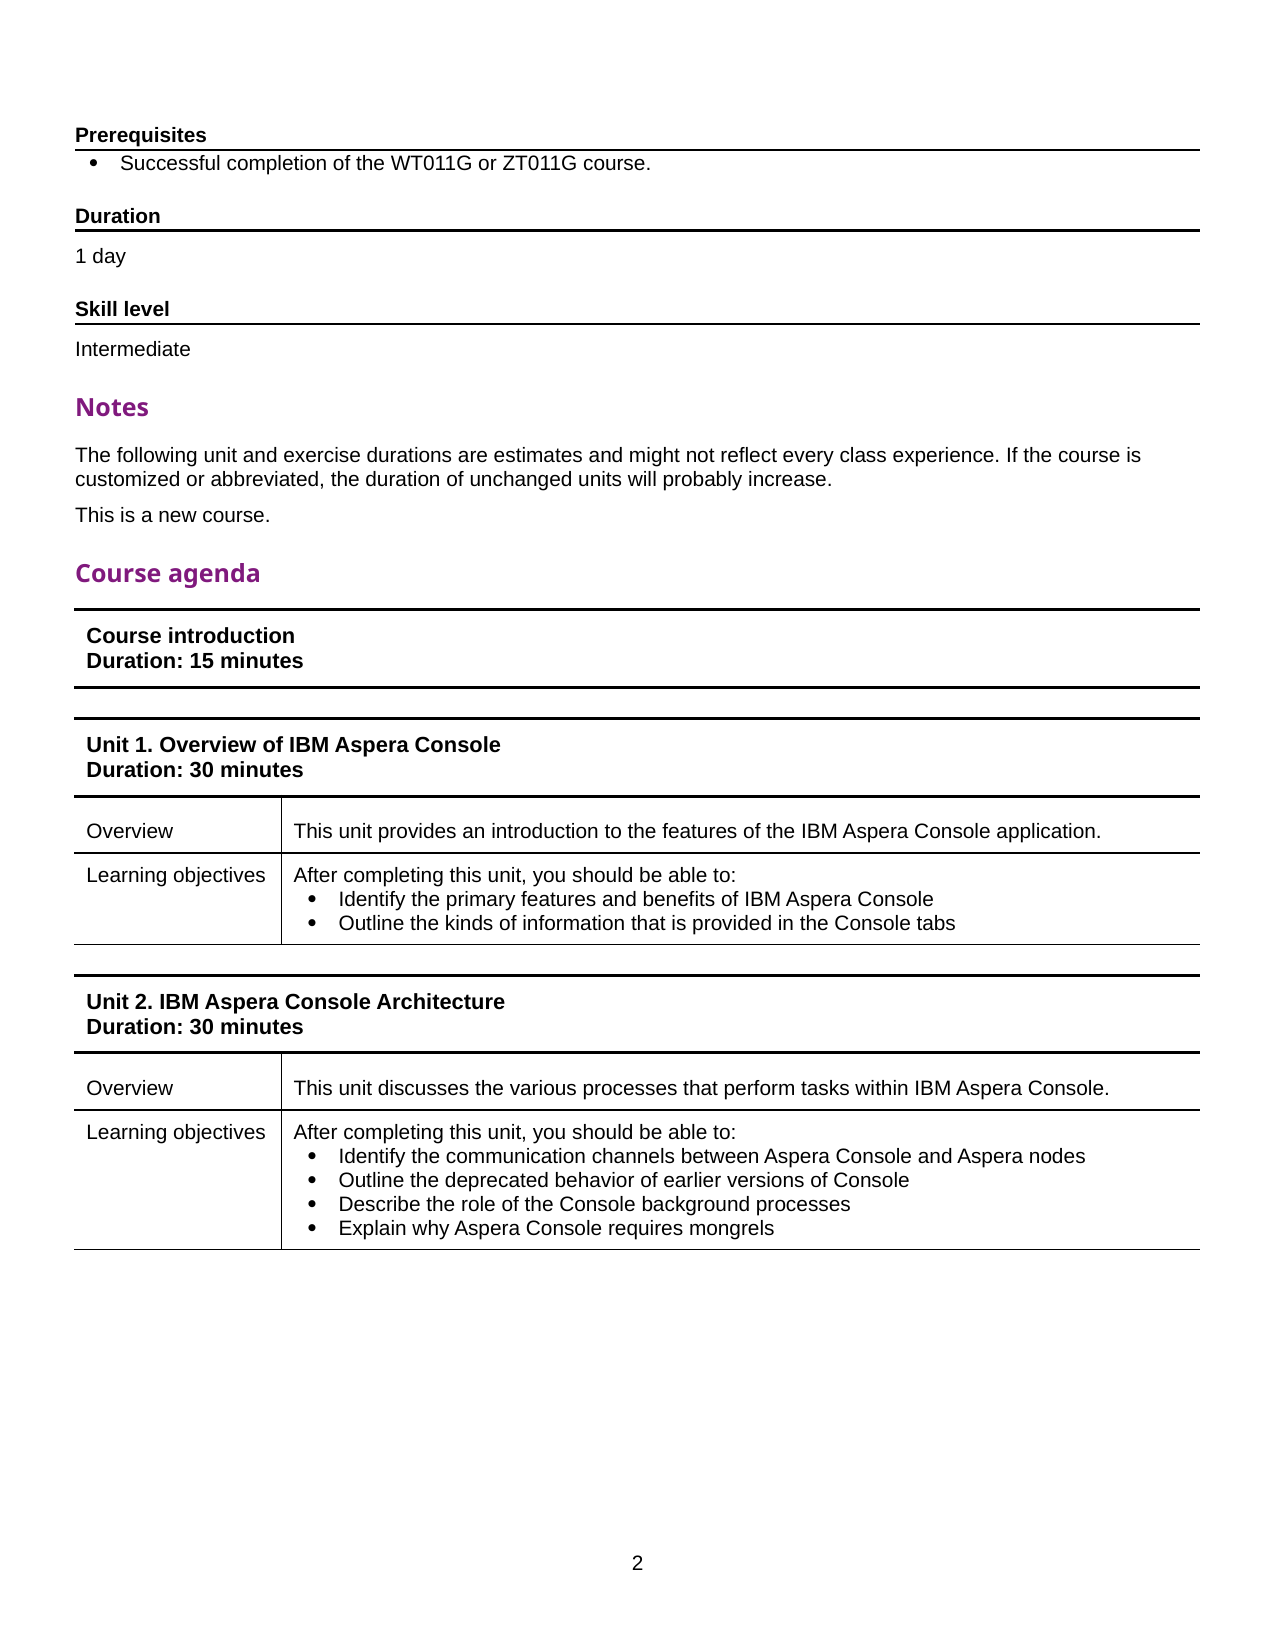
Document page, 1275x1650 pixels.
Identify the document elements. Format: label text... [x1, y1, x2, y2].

text Duration [75, 203, 1200, 229]
table_cell This unit discusses the various processes that perform tasks within IBM Aspera Console. [282, 1054, 1200, 1109]
table_header Unit 1. Overview of IBM Aspera Console Duration: 30 minutes [74, 720, 1200, 794]
table_cell Overview [74, 798, 281, 852]
table_cell After completing this unit, you should be able to: Identify the communication channels between Aspera Console and Aspera nodes Outline the deprecated behavior of earlier versions of Console Describe the role of the Console background processes Explain why Aspera Console requires mongrels [282, 1111, 1200, 1249]
text Successful completion of the WT011G or ZT011G course. [90, 151, 1200, 175]
text Prerequisites [75, 123, 1200, 149]
table_header Course introduction Duration: 15 minutes [74, 611, 1200, 686]
subtitle Notes [75, 389, 1200, 424]
text The following unit and exercise durations are estimates and might not reflect every class experience. If the course is customized or abbreviated, the duration of unchanged units will probably increase. [75, 442, 1200, 490]
table_cell After completing this unit, you should be able to: Identify the primary features and benefits of IBM Aspera Console Outline the kinds of information that is provided in the Console tabs [282, 854, 1200, 944]
table_cell Learning objectives [74, 1111, 281, 1249]
subtitle Course agenda [75, 555, 1200, 589]
table_cell Learning objectives [74, 854, 281, 944]
text Skill level [75, 297, 1200, 323]
text 1 day [75, 244, 1200, 268]
table_cell This unit provides an introduction to the features of the IBM Aspera Console application. [282, 798, 1200, 852]
text Intermediate [75, 337, 1200, 361]
table_header Unit 2. IBM Aspera Console Architecture Duration: 30 minutes [74, 977, 1200, 1051]
text This is a new course. [75, 503, 1200, 527]
table_cell Overview [74, 1054, 281, 1109]
